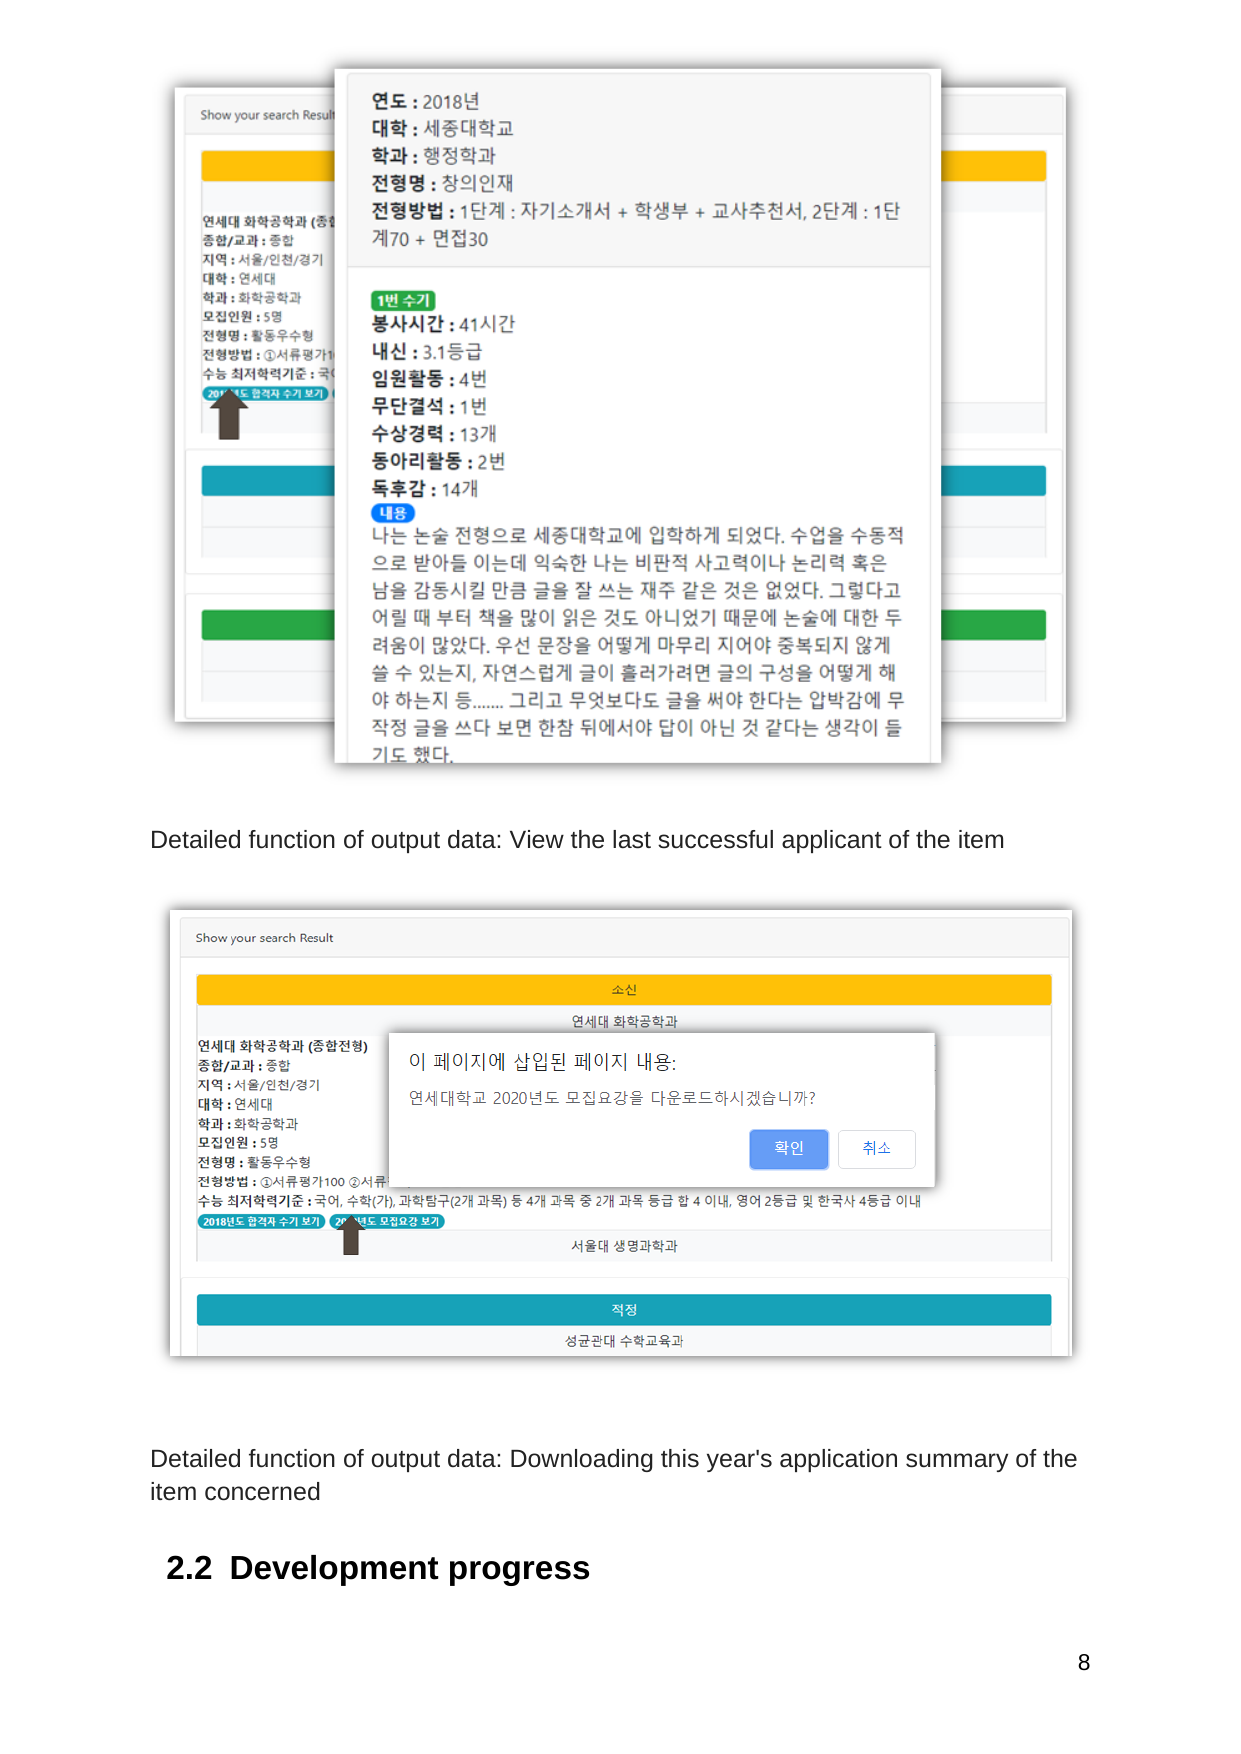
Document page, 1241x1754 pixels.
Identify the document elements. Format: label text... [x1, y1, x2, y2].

text Detailed function of output data: View the last successful applicant of the item [150, 825, 1090, 854]
picture [150, 44, 1091, 788]
subtitle 2.2 Development progress [150, 1548, 1090, 1586]
picture [150, 891, 1091, 1375]
text Detailed function of output data: Downloading this year's application summary of the item concerned [150, 1444, 1090, 1506]
